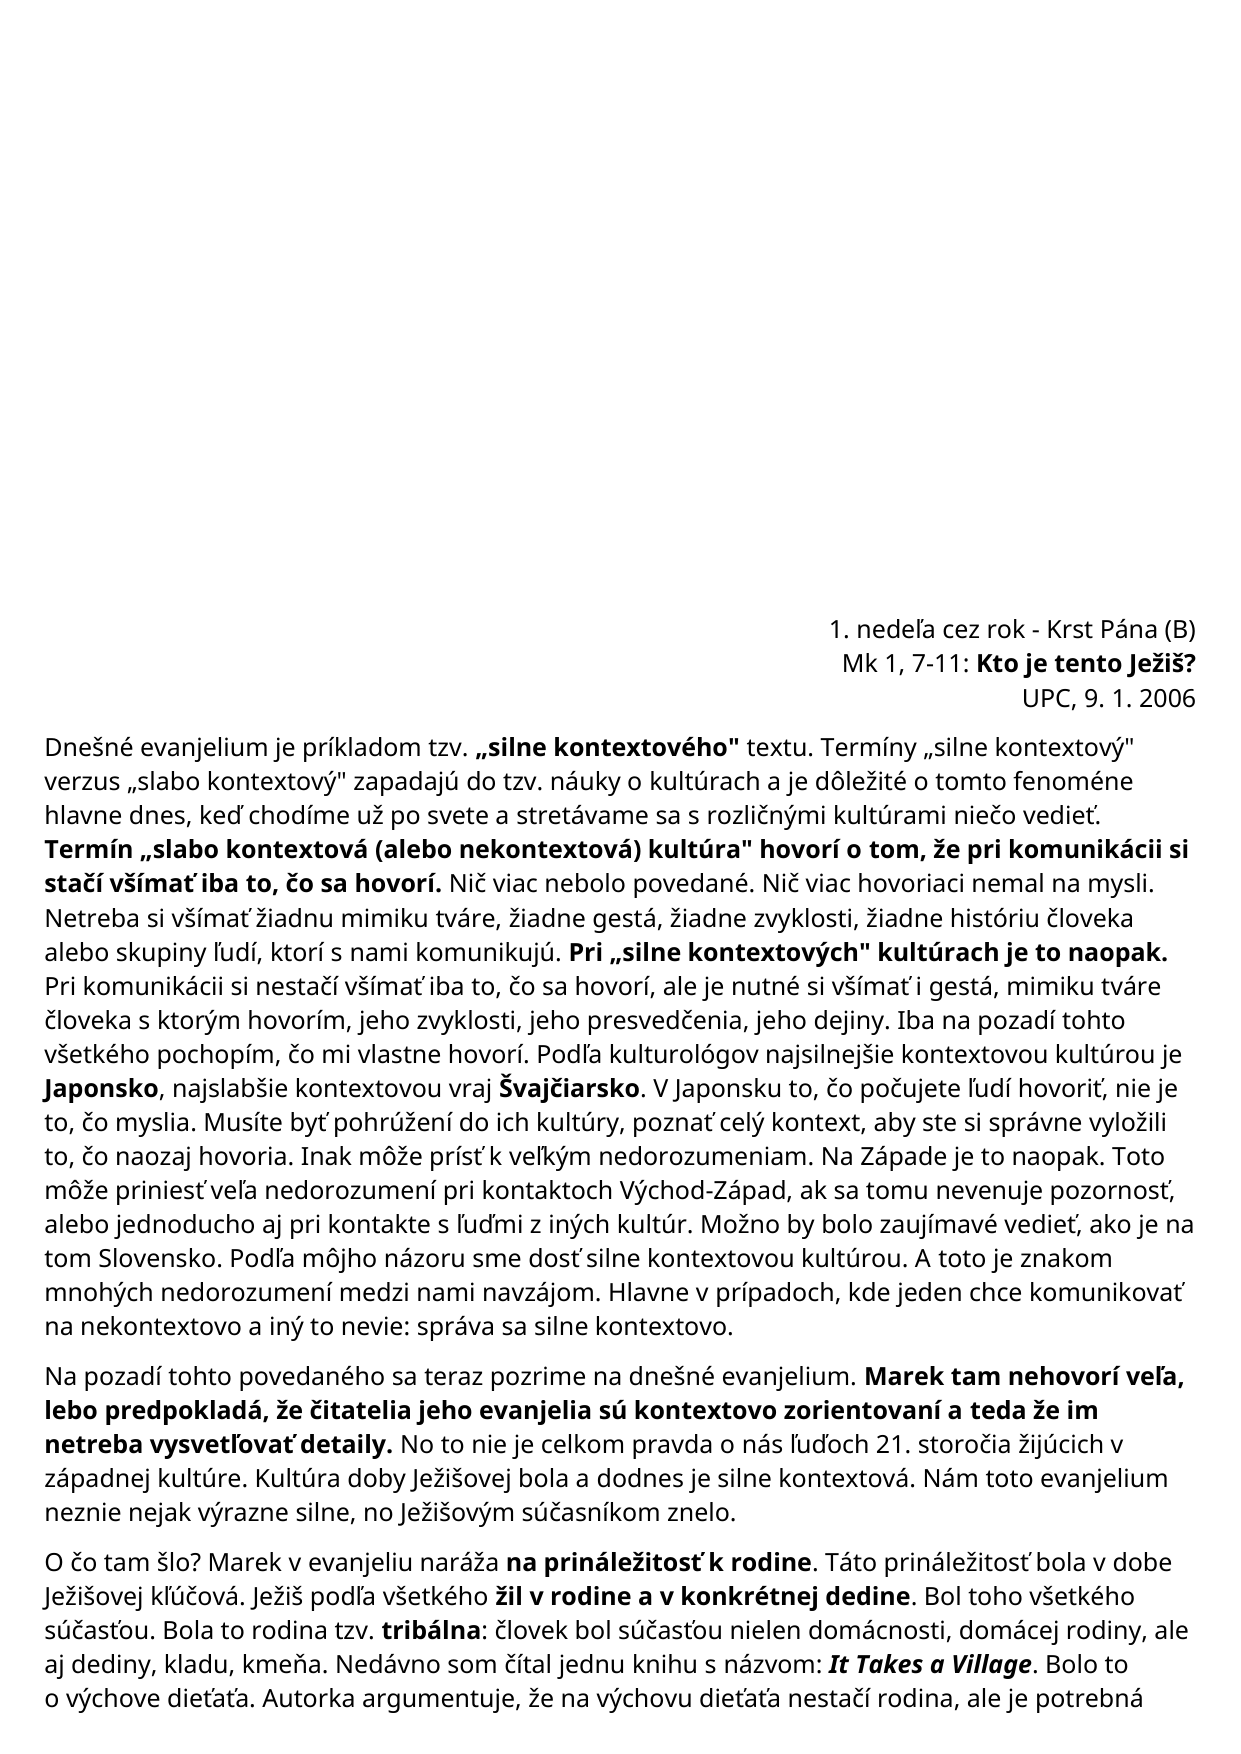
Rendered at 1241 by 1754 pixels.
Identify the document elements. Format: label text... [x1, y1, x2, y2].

text Na pozadí tohto povedaného sa teraz pozrime na dnešné evanjelium. Marek tam nehovorí veľa, lebo predpokladá, že čitatelia jeho evanjelia sú kontextovo zorientovaní a teda že im netreba vysvetľovať detaily. No to nie je celkom pravda o nás ľuďoch 21. storočia žijúcich v západnej kultúre. Kultúra doby Ježišovej bola a dodnes je silne kontextová. Nám toto evanjelium neznie nejak výrazne silne, no Ježišovým súčasníkom znelo. [44, 1359, 1196, 1529]
text Dnešné evanjelium je príkladom tzv. „silne kontextového" textu. Termíny „silne kontextový" verzus „slabo kontextový" zapadajú do tzv. náuky o kultúrach a je dôležité o tomto fenoméne hlavne dnes, keď chodíme už po svete a stretávame sa s rozličnými kultúrami niečo vedieť. Termín „slabo kontextová (alebo nekontextová) kultúra" hovorí o tom, že pri komunikácii si stačí všímať iba to, čo sa hovorí. Nič viac nebolo povedané. Nič viac hovoriaci nemal na mysli. Netreba si všímať žiadnu mimiku tváre, žiadne gestá, žiadne zvyklosti, žiadne históriu človeka alebo skupiny ľudí, ktorí s nami komunikujú. Pri „silne kontextových" kultúrach je to naopak. Pri komunikácii si nestačí všímať iba to, čo sa hovorí, ale je nutné si všímať i gestá, mimiku tváre človeka s ktorým hovorím, jeho zvyklosti, jeho presvedčenia, jeho dejiny. Iba na pozadí tohto všetkého pochopím, čo mi vlastne hovorí. Podľa kulturológov najsilnejšie kontextovou kultúrou je Japonsko, najslabšie kontextovou vraj Švajčiarsko. V Japonsku to, čo počujete ľudí hovoriť, nie je to, čo myslia. Musíte byť pohrúžení do ich kultúry, poznať celý kontext, aby ste si správne vyložili to, čo naozaj hovoria. Inak môže prísť k veľkým nedorozumeniam. Na Západe je to naopak. Toto môže priniesť veľa nedorozumení pri kontaktoch Východ-Západ, ak sa tomu nevenuje pozornosť, alebo jednoducho aj pri kontakte s ľuďmi z iných kultúr. Možno by bolo zaujímavé vedieť, ako je na tom Slovensko. Podľa môjho názoru sme dosť silne kontextovou kultúrou. A toto je znakom mnohých nedorozumení medzi nami navzájom. Hlavne v prípadoch, kde jeden chce komunikovať na nekontextovo a iný to nevie: správa sa silne kontextovo. [44, 730, 1196, 1343]
text 1. nedeľa cez rok - Krst Pána (B) Mk 1, 7-11: Kto je tento Ježiš? UPC, 9. 1. 2006 [44, 612, 1196, 714]
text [44, 1544, 1196, 1715]
